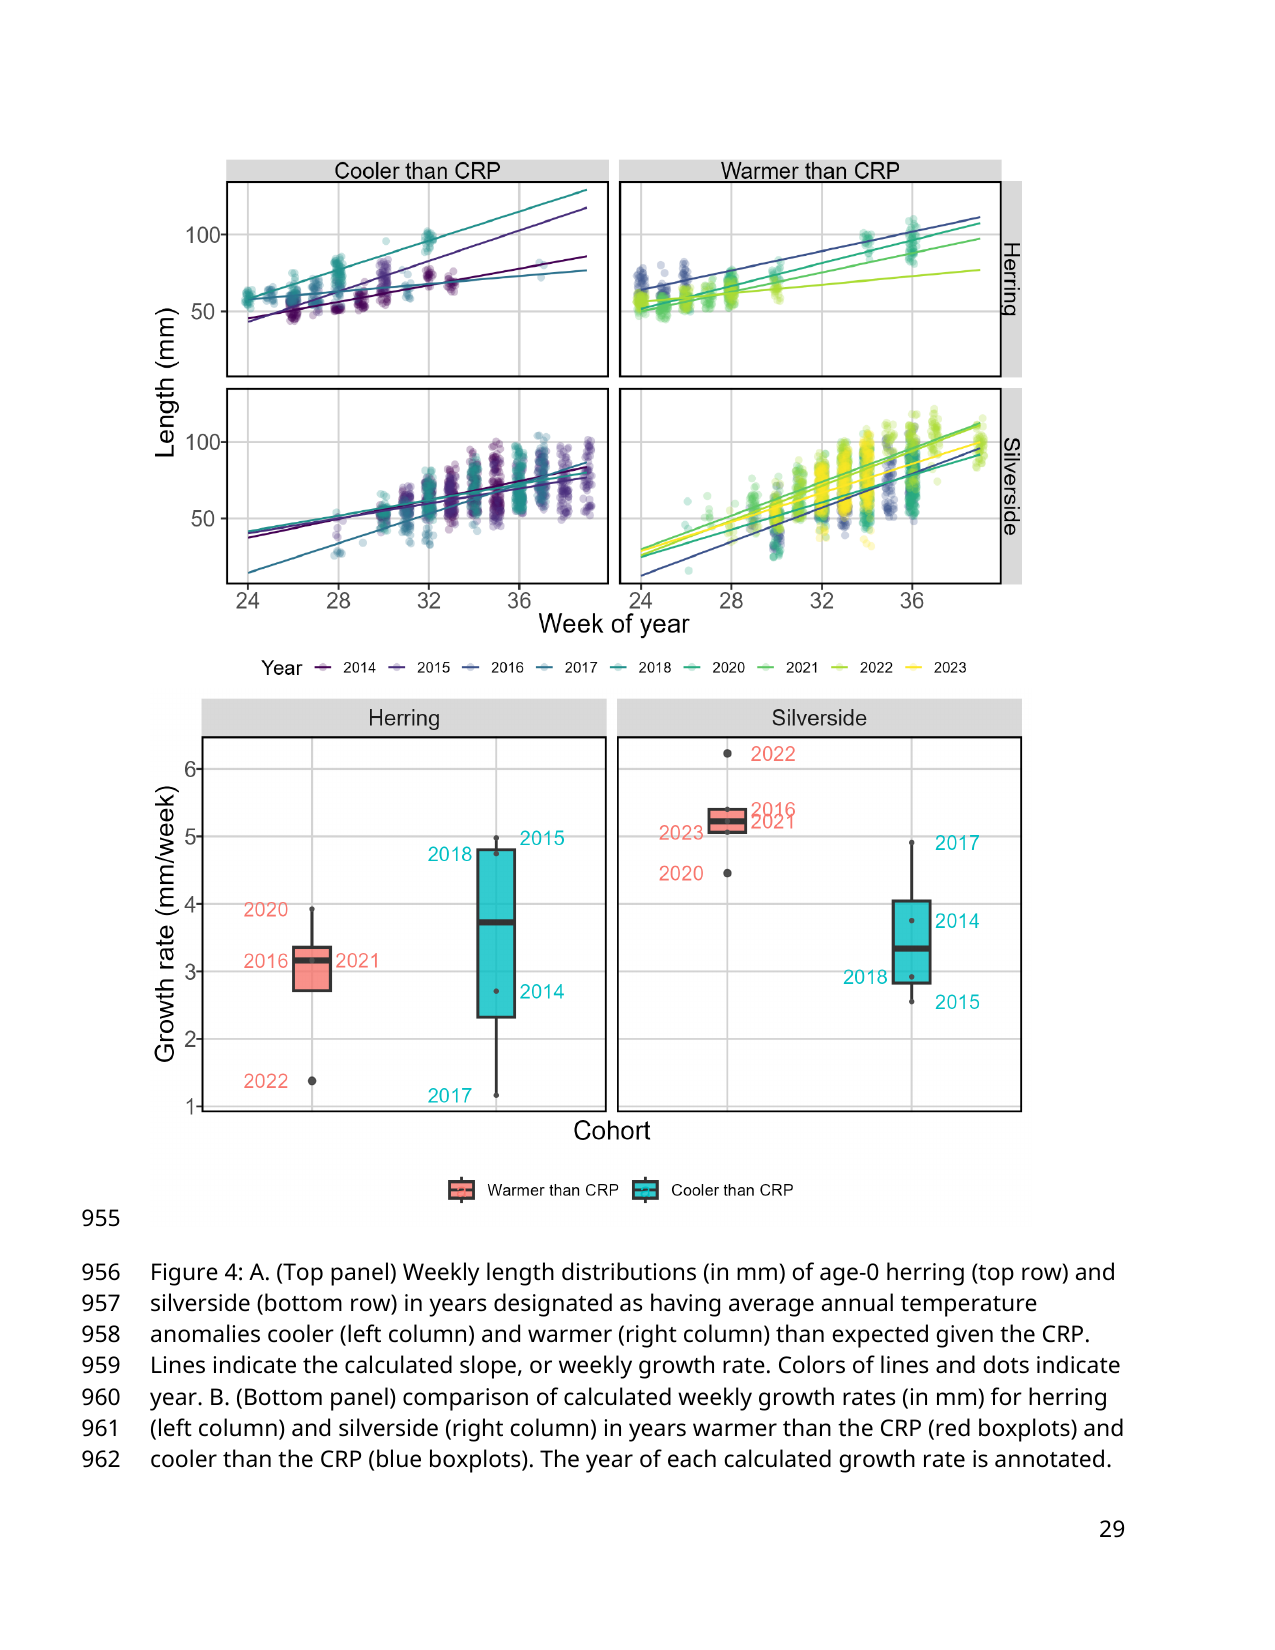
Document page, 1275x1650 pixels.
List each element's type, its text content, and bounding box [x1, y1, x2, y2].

text Figure 4: A. (Top panel) Weekly length distributions (in mm) of age-0 herring (top row) and silverside (bottom row) in years designated as having average annual temperature anomalies cooler (left column) and warmer (right column) than expected given the CRP. Lines indicate the calculated slope, or weekly growth rate. Colors of lines and dots indicate year. B. (Bottom panel) comparison of calculated weekly growth rates (in mm) for herring (left column) and silverside (right column) in years warmer than the CRP (red boxplots) and cooler than the CRP (blue boxplots). The year of each calculated growth rate is annotated. [150, 1256, 1125, 1474]
picture [150, 149, 1032, 1227]
